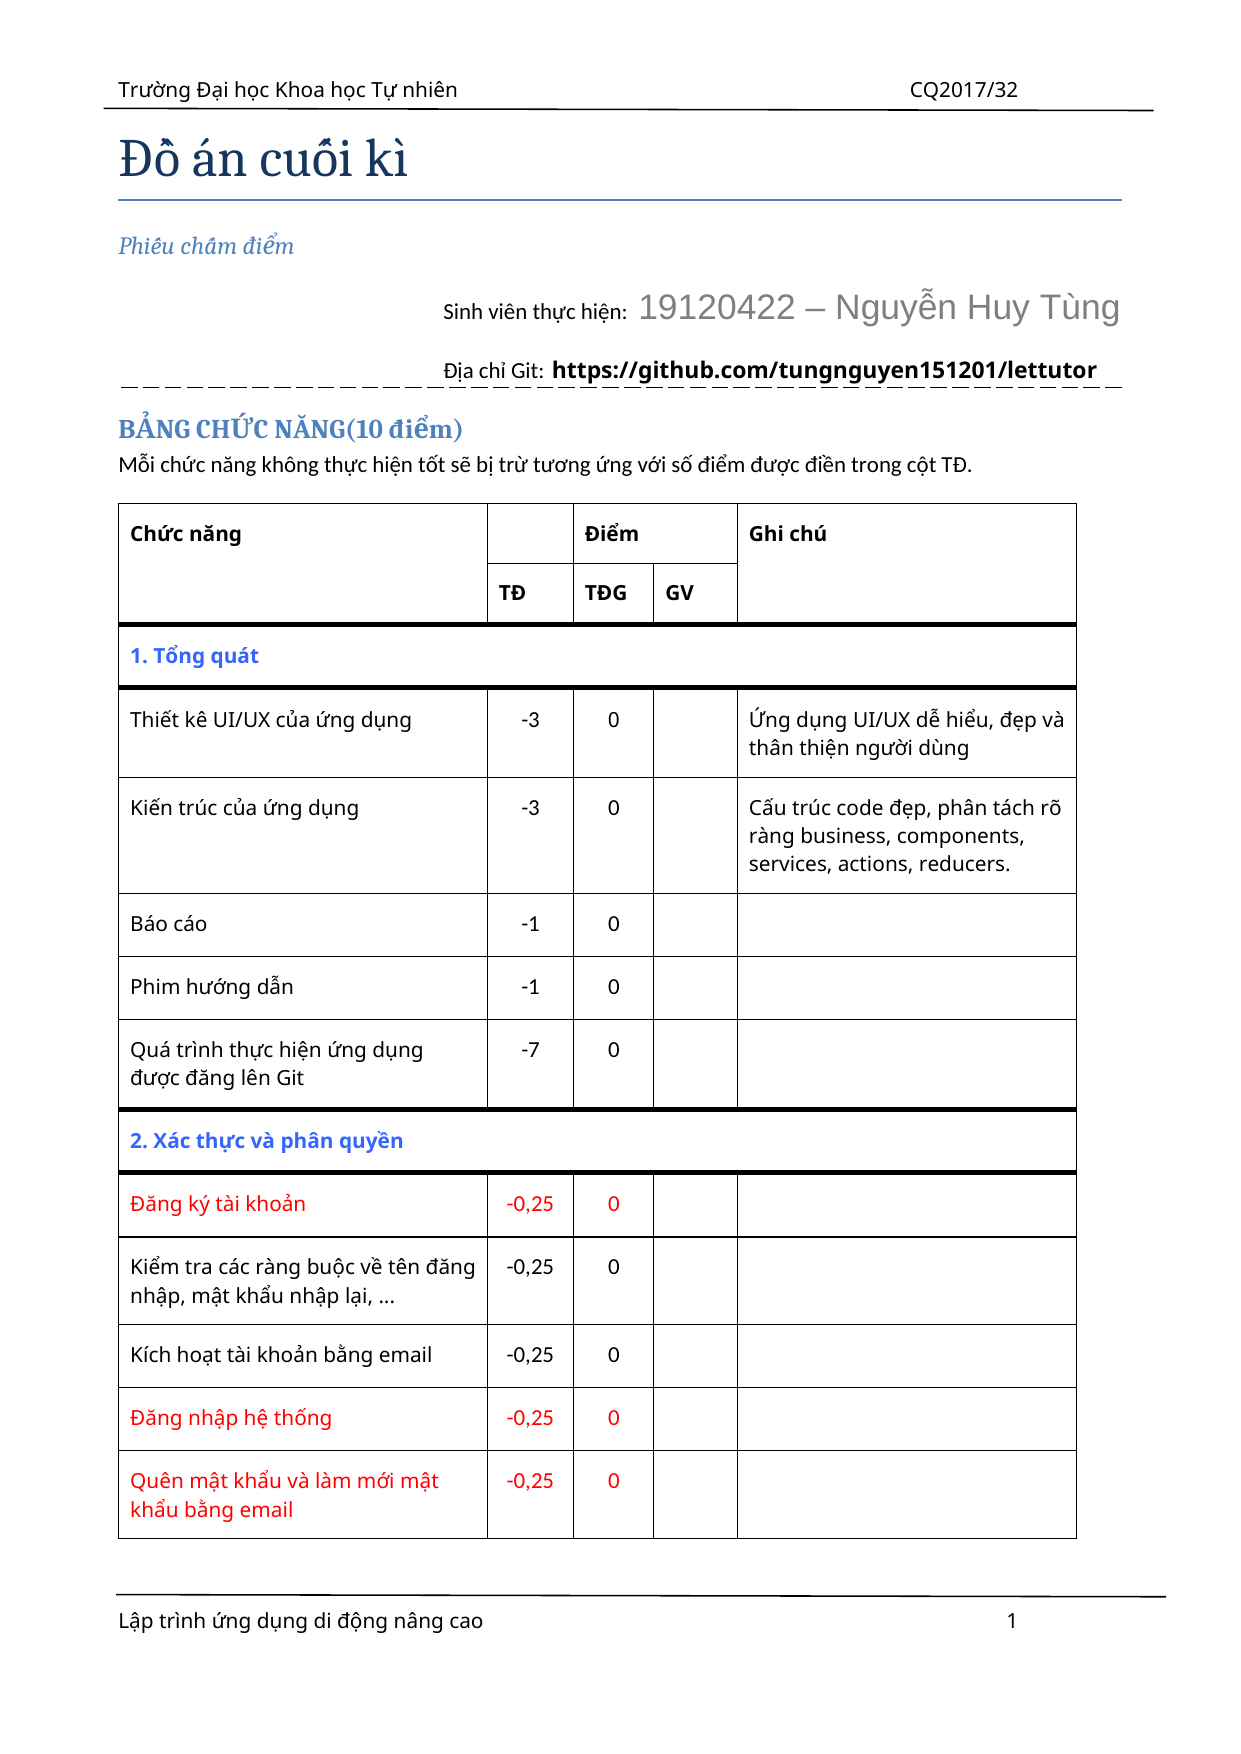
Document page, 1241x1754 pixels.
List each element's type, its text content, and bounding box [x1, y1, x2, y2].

table_cell [654, 957, 737, 1019]
table_cell [654, 894, 737, 956]
table_cell Quá trình thực hiện ứng dụng được đăng lên Git [119, 1020, 487, 1107]
table_cell [654, 1020, 737, 1107]
title Đồ án cuối kì [118, 128, 1122, 199]
table_cell 1. Tổng quát [119, 627, 1076, 685]
table_cell [738, 1020, 1076, 1107]
table_header [488, 504, 573, 562]
subtitle Phiếu chấm điểm [118, 232, 1122, 261]
table_header Ghi chú [738, 504, 1076, 622]
table_cell TĐ [488, 564, 573, 622]
table_cell [738, 1388, 1076, 1450]
table_cell Đăng ký tài khoản [119, 1175, 487, 1236]
table_cell [654, 1175, 737, 1236]
table_cell 0 [574, 1175, 653, 1236]
text Mỗi chức năng không thực hiện tốt sẽ bị trừ tương ứng với số điểm được điền trong cột TĐ. [118, 450, 1122, 478]
table_cell -7 [488, 1020, 573, 1107]
table_cell Báo cáo [119, 894, 487, 956]
table_cell -0,25 [488, 1238, 573, 1324]
table_header Điểm [574, 504, 737, 562]
table_cell [654, 778, 737, 893]
table_cell [738, 1325, 1076, 1387]
table_cell 0 [574, 1451, 653, 1538]
table_cell 0 [574, 1325, 653, 1387]
table_cell [654, 1325, 737, 1387]
table_cell -0,25 [488, 1175, 573, 1236]
table_cell -0,25 [488, 1388, 573, 1450]
table_cell -3 [488, 778, 573, 893]
table_cell [654, 1388, 737, 1450]
table_cell Thiết kê UI/UX của ứng dụng [119, 690, 487, 777]
table_cell [738, 1238, 1076, 1324]
table_cell Quên mật khẩu và làm mới mật khẩu bằng email [119, 1451, 487, 1538]
table_cell 0 [574, 1238, 653, 1324]
table_cell Ứng dụng UI/UX dễ hiểu, đẹp và thân thiện người dùng [738, 690, 1076, 777]
table_cell Đăng nhập hệ thống [119, 1388, 487, 1450]
table_cell 0 [574, 690, 653, 777]
table_cell Kích hoạt tài khoản bằng email [119, 1325, 487, 1387]
table_cell [654, 690, 737, 777]
table_cell Kiến trúc của ứng dụng [119, 778, 487, 893]
table_header Chức năng [119, 504, 487, 622]
table_cell 2. Xác thực và phân quyền [119, 1112, 1076, 1170]
table_cell GV [654, 564, 737, 622]
table_cell 0 [574, 894, 653, 956]
table_cell -0,25 [488, 1325, 573, 1387]
table_cell [738, 1451, 1076, 1538]
table_cell -1 [488, 894, 573, 956]
table_cell 0 [574, 957, 653, 1019]
table_cell 0 [574, 778, 653, 893]
table_cell Kiểm tra các ràng buộc về tên đăng nhập, mật khẩu nhập lại, ... [119, 1238, 487, 1324]
table_cell -0,25 [488, 1451, 573, 1538]
text Địa chỉ Git: https://github.com/tungnguyen151201/lettutor [118, 353, 1122, 388]
subtitle BẢNG CHỨC NĂNG(10 điểm) [118, 414, 1122, 445]
table_cell 0 [574, 1020, 653, 1107]
table_cell -3 [488, 690, 573, 777]
table_cell -1 [488, 957, 573, 1019]
table_cell [654, 1451, 737, 1538]
table_cell Phim hướng dẫn [119, 957, 487, 1019]
table_cell [738, 957, 1076, 1019]
table_cell Cấu trúc code đẹp, phân tách rõ ràng business, components, services, actions, reducers. [738, 778, 1076, 893]
table_cell 0 [574, 1388, 653, 1450]
table_cell [738, 894, 1076, 956]
table_cell TĐG [574, 564, 653, 622]
table_cell [654, 1238, 737, 1324]
text Sinh viên thực hiện: 19120422 – Nguyễn Huy Tùng [118, 286, 1122, 327]
table_cell [738, 1175, 1076, 1236]
